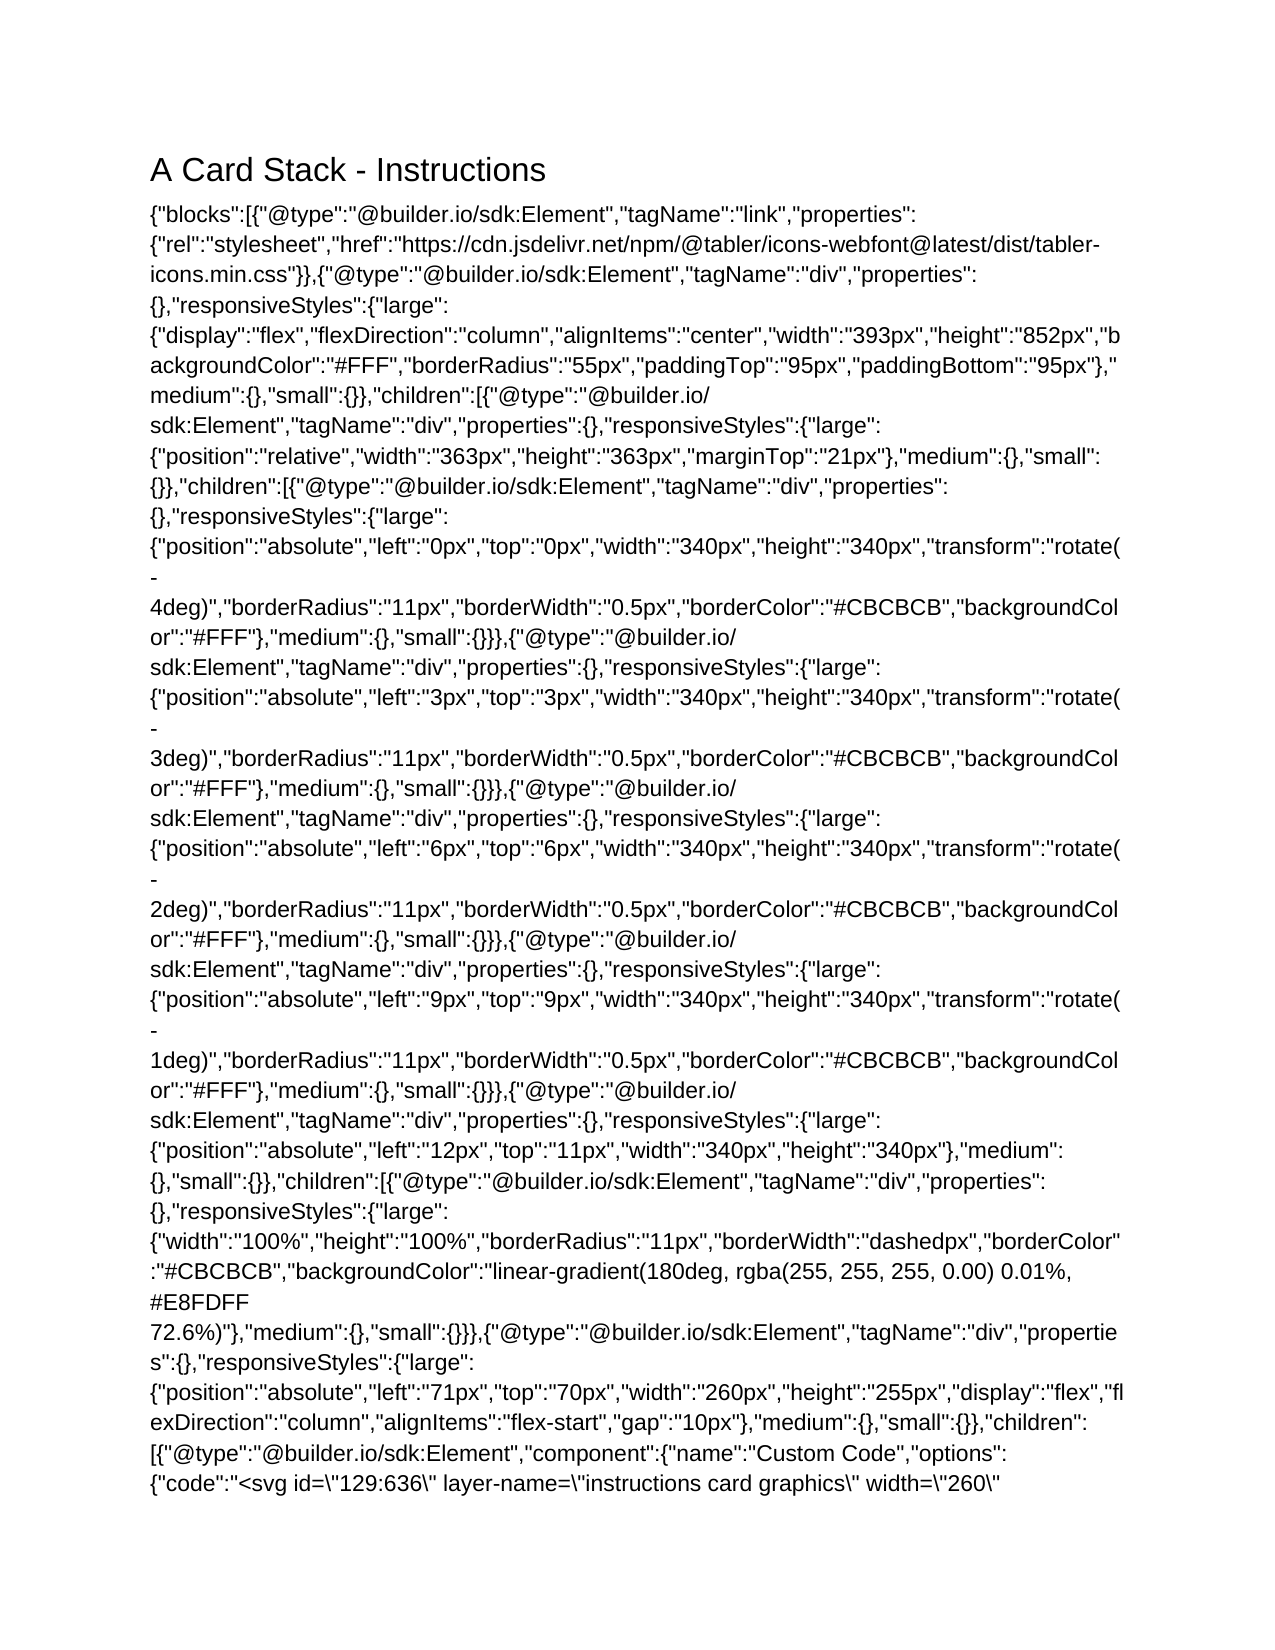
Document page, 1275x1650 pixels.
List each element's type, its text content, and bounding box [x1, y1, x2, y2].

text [150, 201, 1125, 1496]
subtitle A Card Stack - Instructions [150, 150, 1125, 188]
